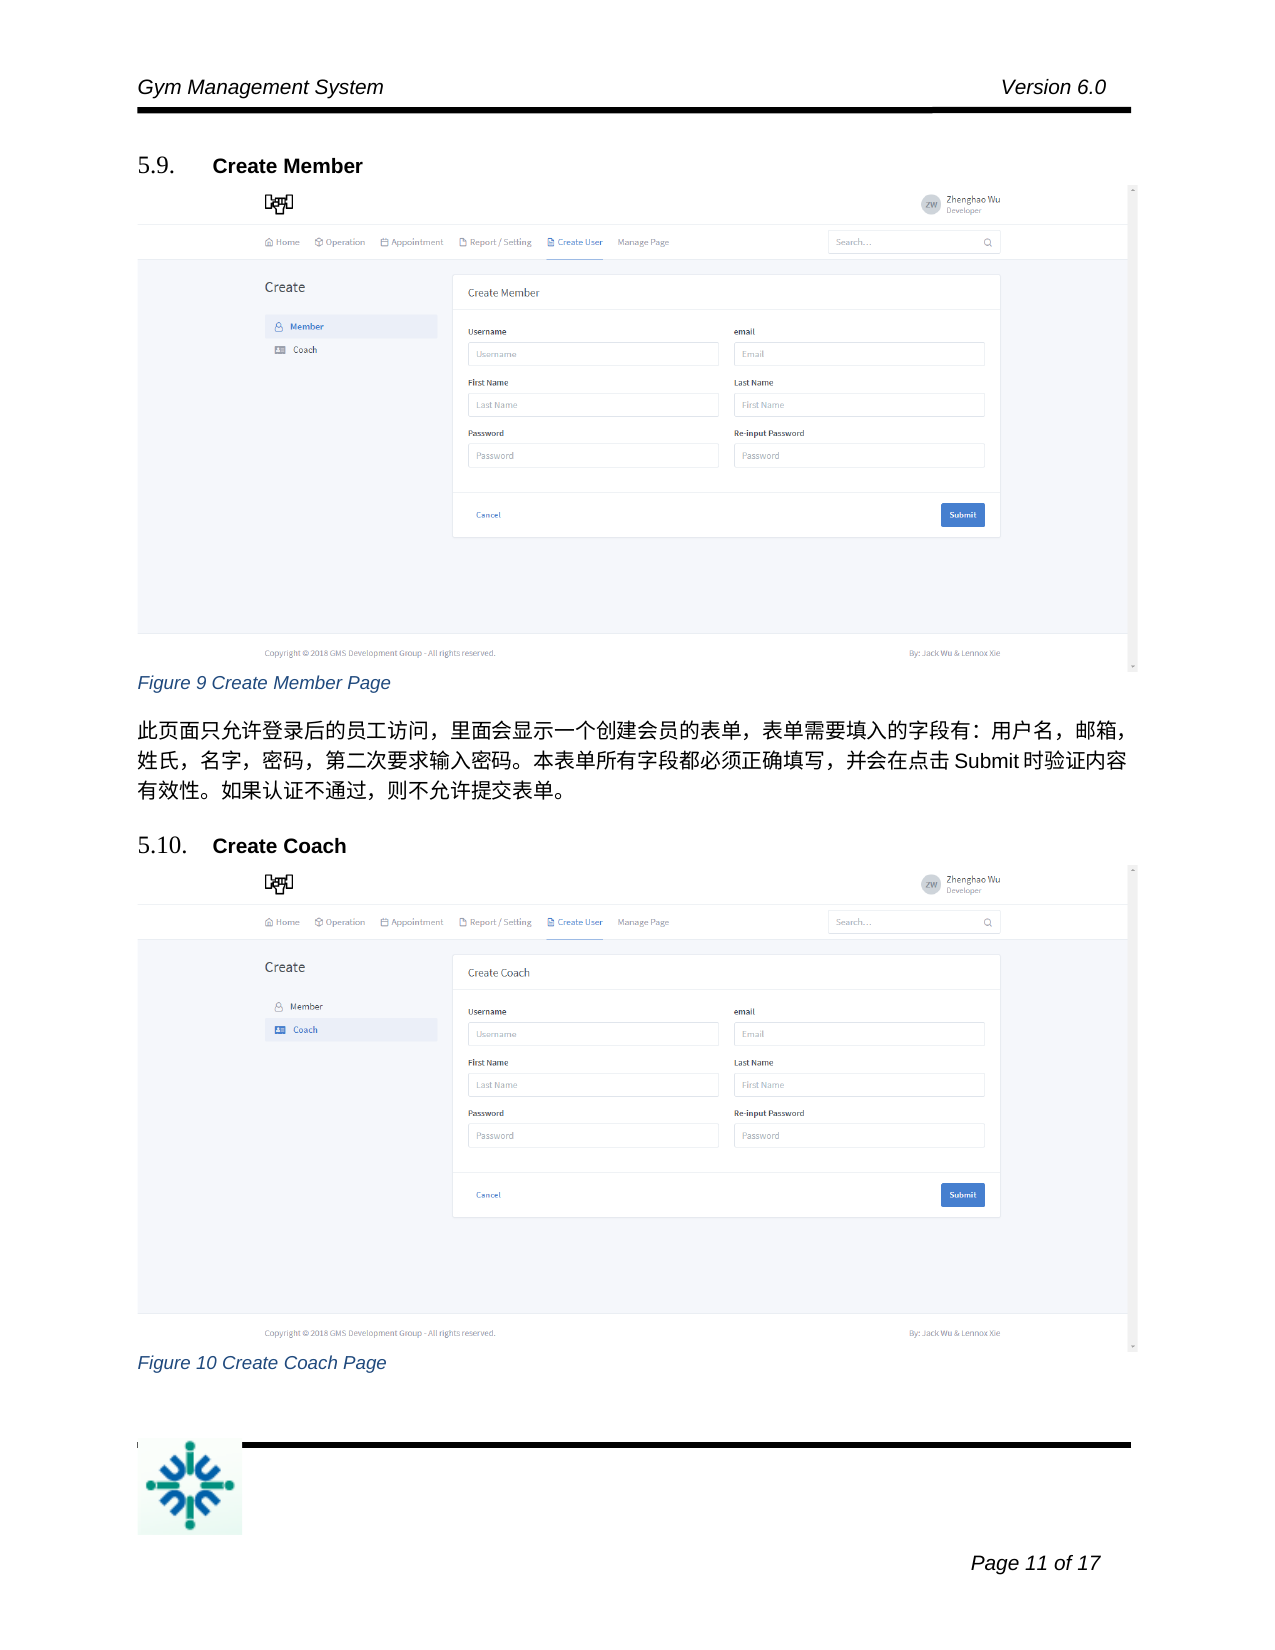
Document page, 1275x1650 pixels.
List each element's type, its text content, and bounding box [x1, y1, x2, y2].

picture [137, 865, 1138, 1352]
text 此页面只允许登录后的员工访问，里面会显示一个创建会员的表单，表单需要填入的字段有：用户名，邮箱，姓氏，名字，密码，第二次要求输入密码。本表单所有字段都必须正确填写，并会在点击Submit时验证内容有效性。如果认证不通过，则不允许提交表单。 [137, 714, 1138, 805]
subtitle Create Coach [137, 830, 1138, 859]
picture [137, 185, 1138, 672]
picture [137, 1438, 243, 1535]
subtitle Create Member [137, 150, 1138, 179]
